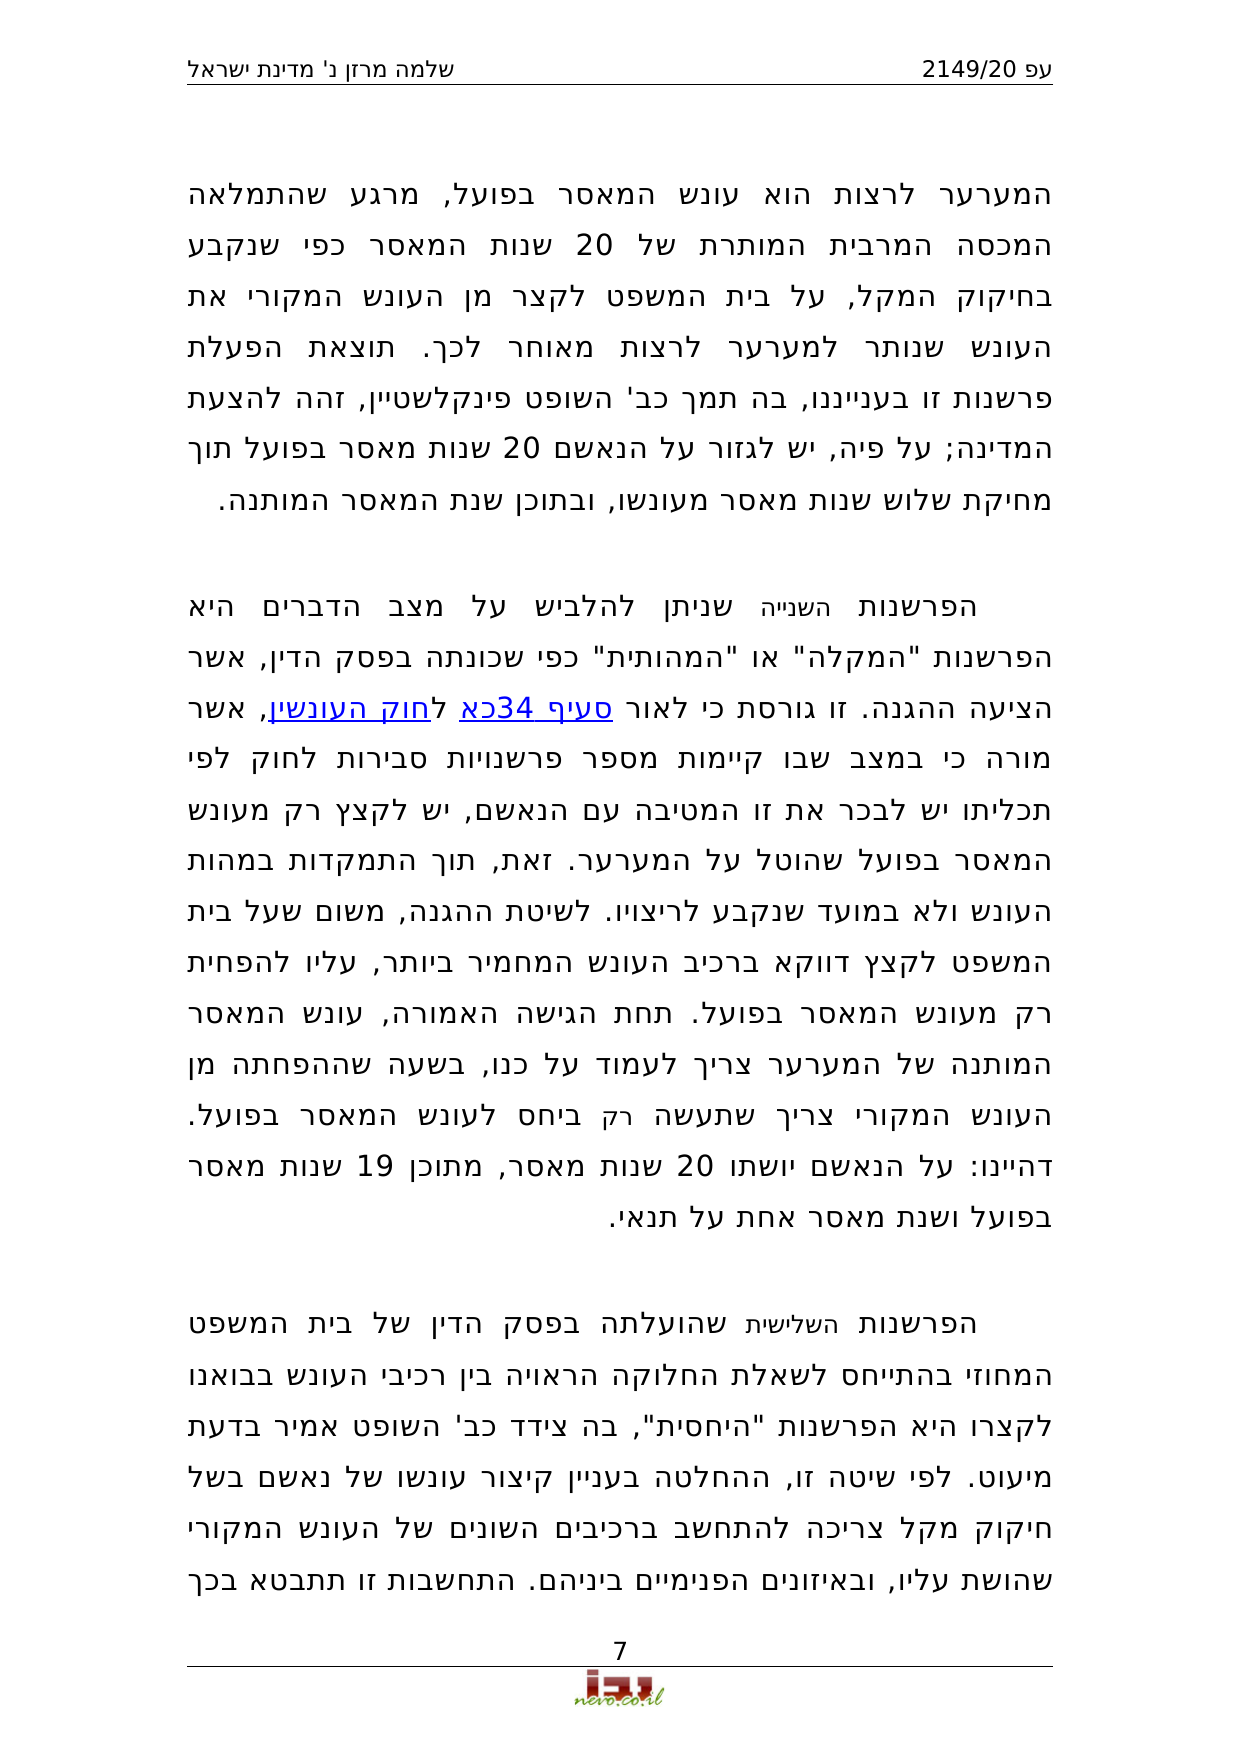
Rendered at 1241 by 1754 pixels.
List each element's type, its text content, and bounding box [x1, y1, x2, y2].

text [187, 177, 1053, 517]
text הפרשנות השנייה שניתן להלביש על מצב הדברים היא הפרשנות "המקלה" או "המהותית" כפי שכונתה בפסק הדין, אשר הציעה ההגנה. זו גורסת כי לאור סעיף 34כא לחוק העונשין, אשר מורה כי במצב שבו קיימות מספר פרשנויות סבירות לחוק לפי תכליתו יש לבכר את זו המטיבה עם הנאשם, יש לקצץ רק מעונש המאסר בפועל שהוטל על המערער. זאת, תוך התמקדות במהות העונש ולא במועד שנקבע לריצויו. לשיטת ההגנה, משום שעל בית המשפט לקצץ דווקא ברכיב העונש המחמיר ביותר, עליו להפחית רק מעונש המאסר בפועל. תחת הגישה האמורה, עונש המאסר המותנה של המערער צריך לעמוד על כנו, בשעה שההפחתה מן העונש המקורי צריך שתעשה רק ביחס לעונש המאסר בפועל. דהיינו: על הנאשם יושתו 20 שנות מאסר, מתוכן 19 שנות מאסר בפועל ושנת מאסר אחת על תנאי. [187, 589, 1053, 1234]
picture [574, 1669, 666, 1707]
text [187, 1307, 1053, 1597]
